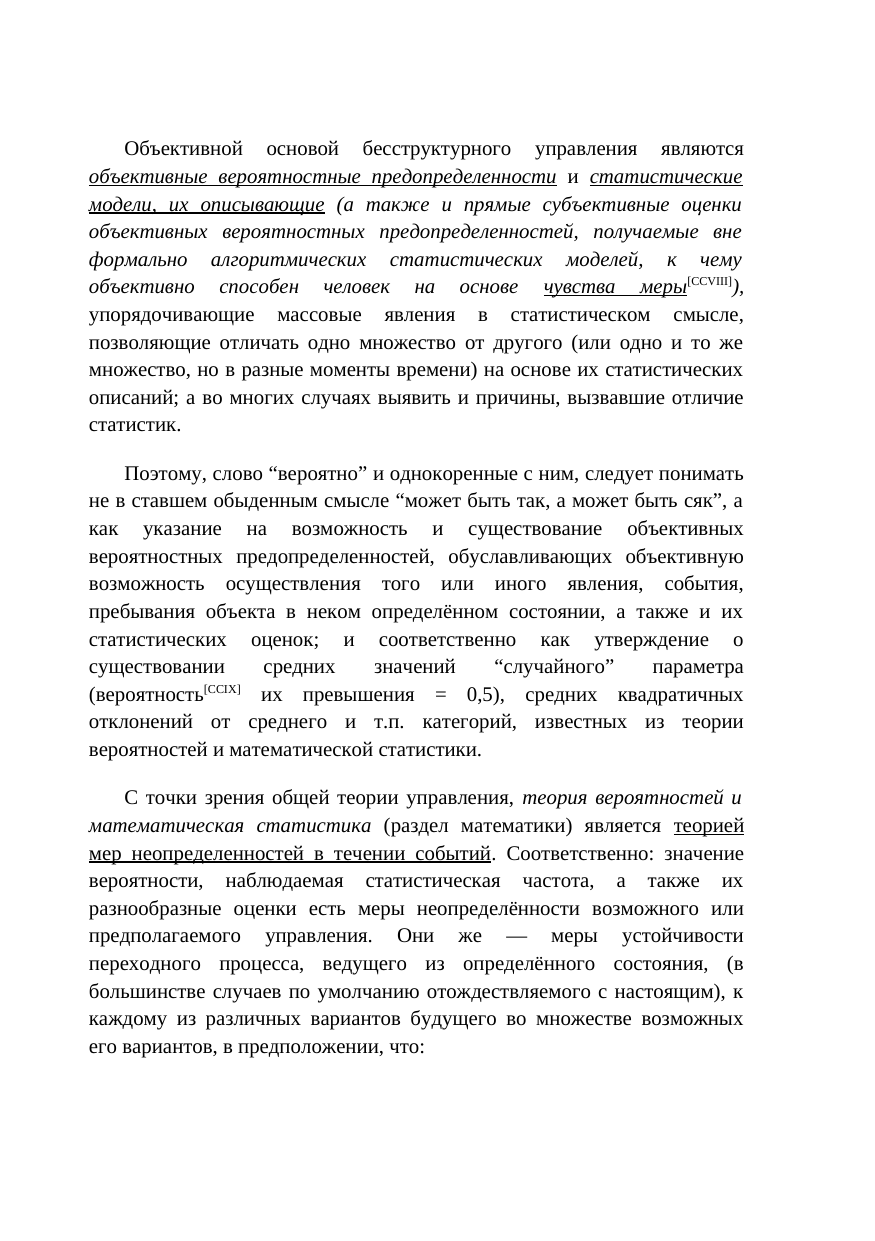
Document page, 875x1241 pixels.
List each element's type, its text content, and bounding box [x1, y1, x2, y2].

text Поэтому, слово “вероятно” и однокоренные с ним, следует понимать не в ставшем обыденным смысле “может быть так, а может быть сяк”, а как указание на возможность и существование объективных вероятностных предопределенностей, обуславливающих объективную возможность осуществления того или иного явления, события, пребывания объекта в неком определённом состоянии, а также и их статистических оценок; и соответственно как утверждение о существовании средних значений “случайного” параметра (вероятность[CCIX] их превышения = 0,5), средних квадратичных отклонений от среднего и т.п. категорий, известных из теории вероятностей и математической статистики. [89, 461, 744, 761]
text С точки зрения общей теории управления, теория вероятностей и математическая статистика (раздел математики) является теорией мер неопределенностей в течении событий. Соответственно: значение вероятности, наблюдаемая статистическая частота, а также их разнообразные оценки есть меры неопределённости возможного или предполагаемого управления. Они же — меры устойчивости переходного процесса, ведущего из определённого состояния, (в большинстве случаев по умолчанию отождествляемого с настоящим), к каждому из различных вариантов будущего во множестве возможных его вариантов, в предположении, что: [89, 785, 744, 1058]
text Объективной основой бесструктурного управления являются объективные вероятностные предопределенности и статистические модели, их описывающие (а также и прямые субъективные оценки объективных вероятностных предопределенностей, получаемые вне формально алгоритмических статистических моделей, к чему объективно способен человек на основе чувства меры[CCVIII]), упорядочивающие массовые явления в статистическом смысле, позволяющие отличать одно множество от другого (или одно и то же множество, но в разные моменты времени) на основе их статистических описаний; а во многих случаях выявить и причины, вызвавшие отличие статистик. [89, 136, 744, 436]
